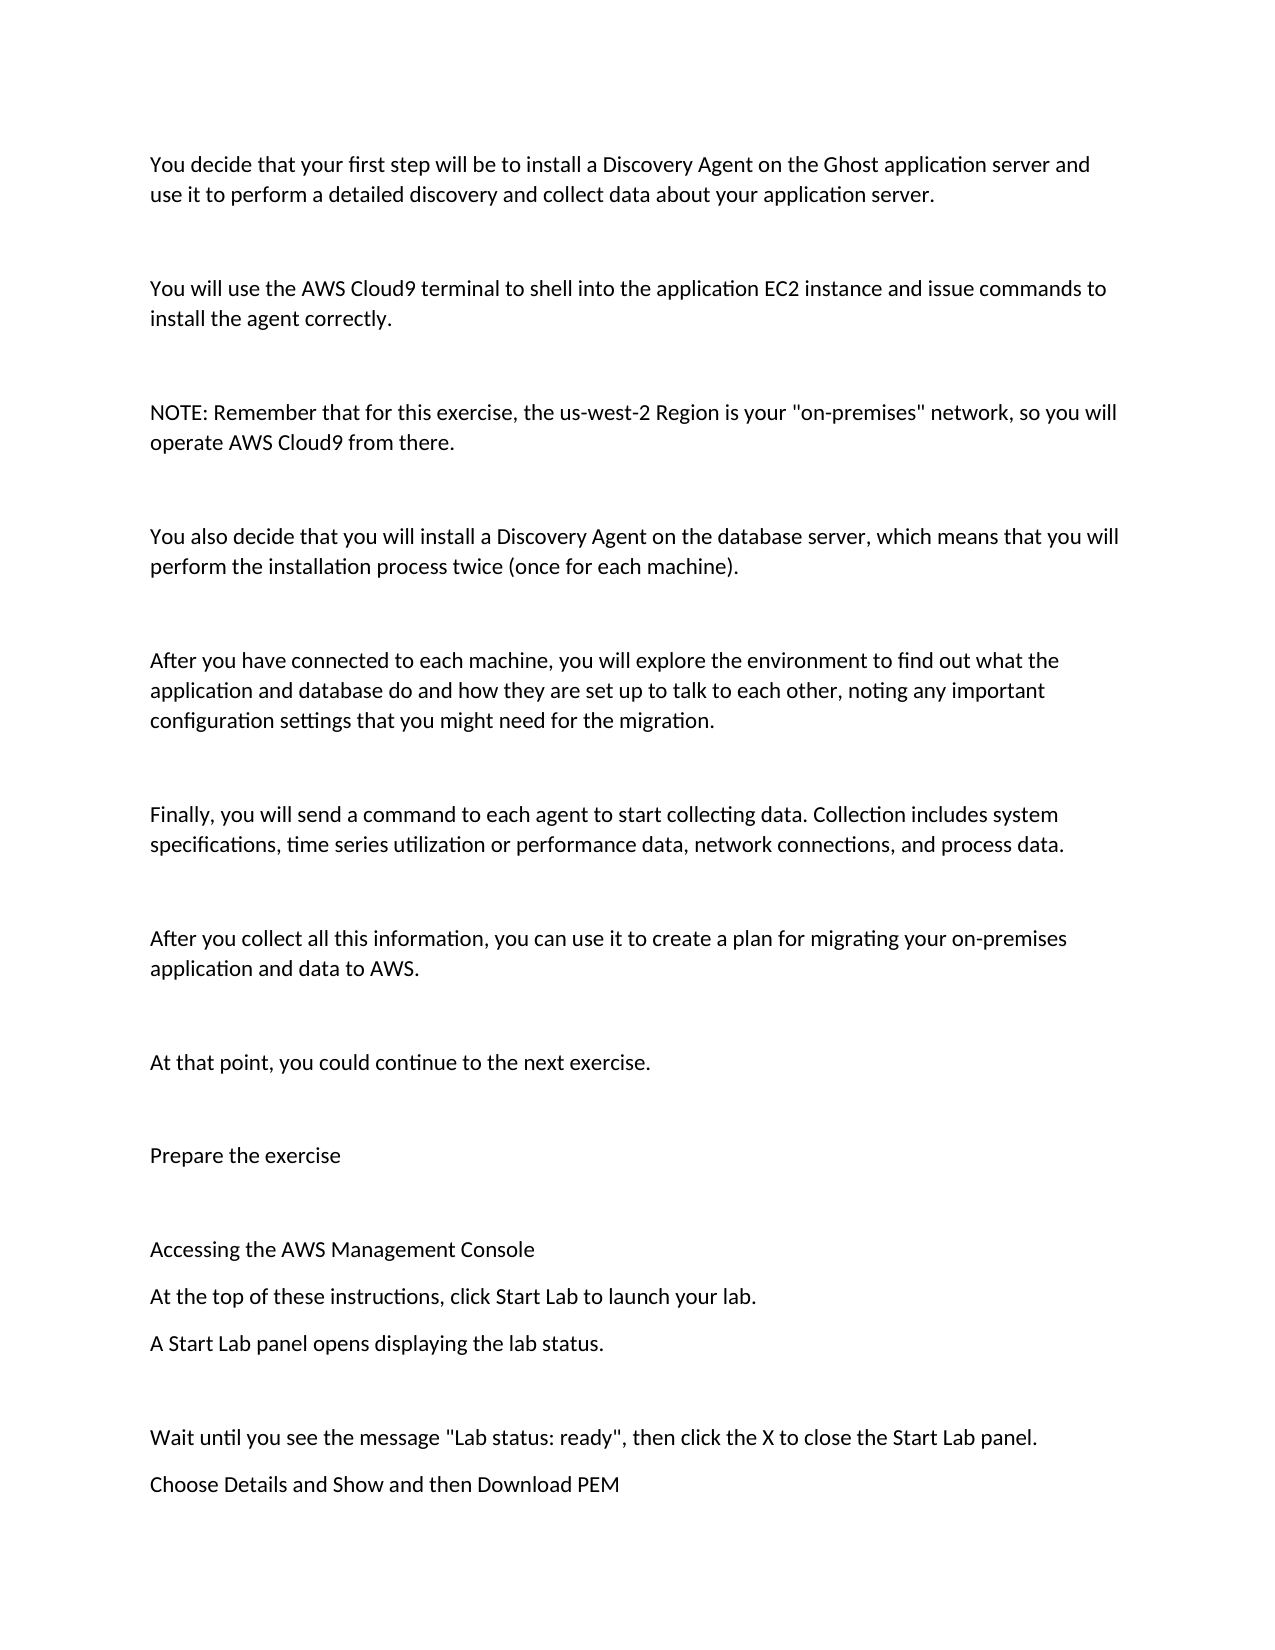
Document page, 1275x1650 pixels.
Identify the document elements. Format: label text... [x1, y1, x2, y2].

text A Start Lab panel opens displaying the lab status. [150, 1329, 1125, 1357]
text At the top of these instructions, click Start Lab to launch your lab. [150, 1282, 1125, 1310]
text After you have connected to each machine, you will explore the environment to find out what the application and database do and how they are set up to talk to each other, noting any important configuration settings that you might need for the migration. [150, 646, 1125, 734]
text Wait until you see the message "Lab status: ready", then click the X to close the Start Lab panel. [150, 1423, 1125, 1451]
text You decide that your first step will be to install a Discovery Agent on the Ghost application server and use it to perform a detailed discovery and collect data about your application server. [150, 150, 1125, 208]
text Prepare the exercise [150, 1142, 1125, 1170]
text At that point, you could continue to the next exercise. [150, 1048, 1125, 1076]
text You also decide that you will install a Discovery Agent on the database server, which means that you will perform the installation process twice (once for each machine). [150, 522, 1125, 580]
text NOTE: Remember that for this exercise, the us-west-2 Region is your "on-premises" network, so you will operate AWS Cloud9 from there. [150, 398, 1125, 456]
text You will use the AWS Cloud9 terminal to shell into the application EC2 instance and issue commands to install the agent correctly. [150, 274, 1125, 332]
text Choose Details and Show and then Download PEM [150, 1470, 1125, 1498]
text After you collect all this information, you can use it to create a plan for migrating your on-premises application and data to AWS. [150, 924, 1125, 982]
text Finally, you will send a command to each agent to start collecting data. Collection includes system specifications, time series utilization or performance data, network connections, and process data. [150, 800, 1125, 858]
text Accessing the AWS Management Console [150, 1235, 1125, 1263]
